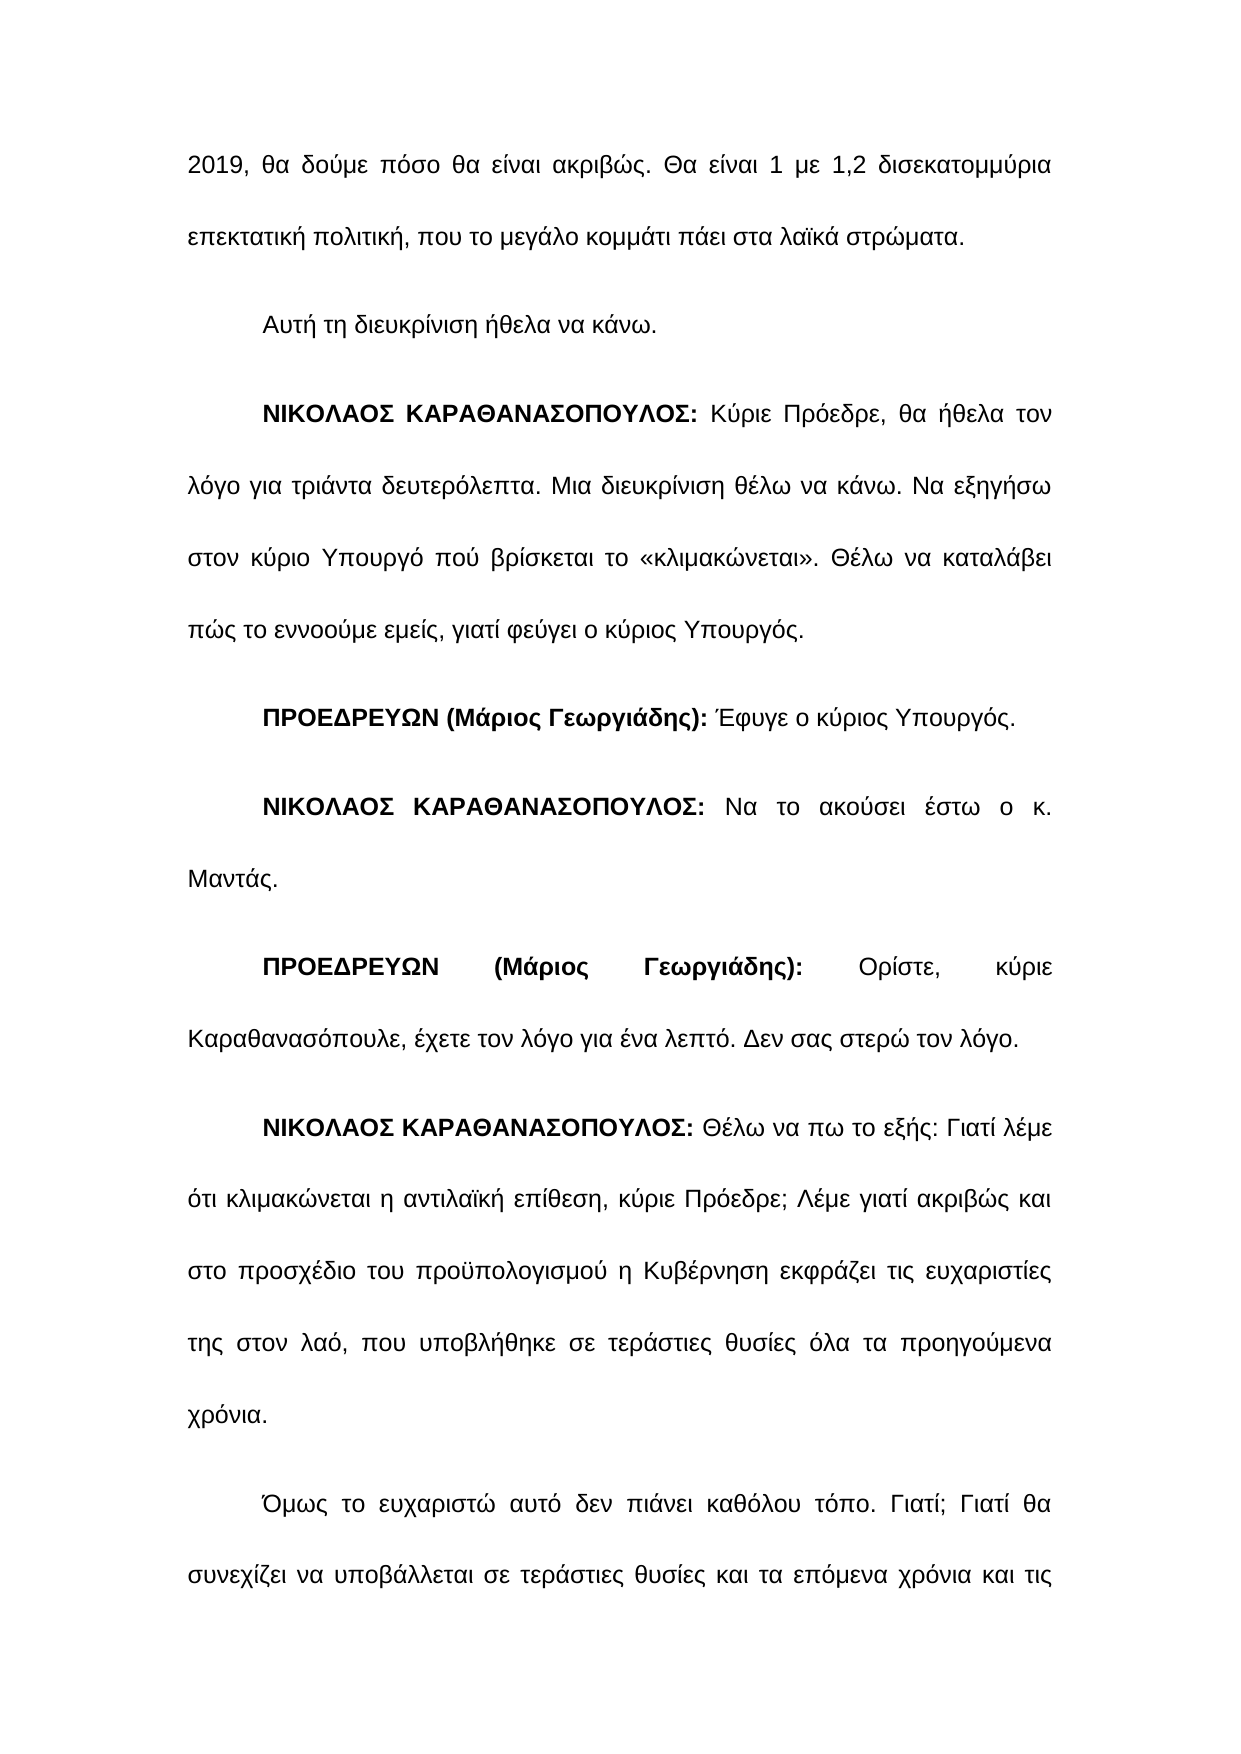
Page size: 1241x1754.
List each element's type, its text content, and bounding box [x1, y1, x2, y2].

text ΠΡΟΕΔΡΕΥΩΝ (Μάριος Γεωργιάδης): Έφυγε ο κύριος Υπουργός. [187, 703, 1053, 732]
text ΝΙΚΟΛΑΟΣ ΚΑΡΑΘΑΝΑΣΟΠΟΥΛΟΣ: Να το ακούσει έστω ο κ. Μαντάς. [187, 792, 1053, 892]
text ΝΙΚΟΛΑΟΣ ΚΑΡΑΘΑΝΑΣΟΠΟΥΛΟΣ: Θέλω να πω το εξής: Γιατί λέμε ότι κλιμακώνεται η αντιλαϊκή επίθεση, κύριε Πρόεδρε; Λέμε γιατί ακριβώς και στο προσχέδιο του προϋπολογισμού η Κυβέρνηση εκφράζει τις ευχαριστίες της στον λαό, που υποβλήθηκε σε τεράστιες θυσίες όλα τα προηγούμενα χρόνια. [187, 1112, 1053, 1429]
text Αυτή τη διευκρίνιση ήθελα να κάνω. [187, 310, 1053, 339]
text ΠΡΟΕΔΡΕΥΩΝ (Μάριος Γεωργιάδης): Ορίστε, κύριε Καραθανασόπουλε, έχετε τον λόγο για ένα λεπτό. Δεν σας στερώ τον λόγο. [187, 952, 1053, 1053]
text ΝΙΚΟΛΑΟΣ ΚΑΡΑΘΑΝΑΣΟΠΟΥΛΟΣ: Κύριε Πρόεδρε, θα ήθελα τον λόγο για τριάντα δευτερόλεπτα. Μια διευκρίνιση θέλω να κάνω. Να εξηγήσω στον κύριο Υπουργό πού βρίσκεται το «κλιμακώνεται». Θέλω να καταλάβει πώς το εννοούμε εμείς, γιατί φεύγει ο κύριος Υπουργός. [187, 399, 1053, 643]
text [187, 1488, 1053, 1589]
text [187, 150, 1053, 251]
